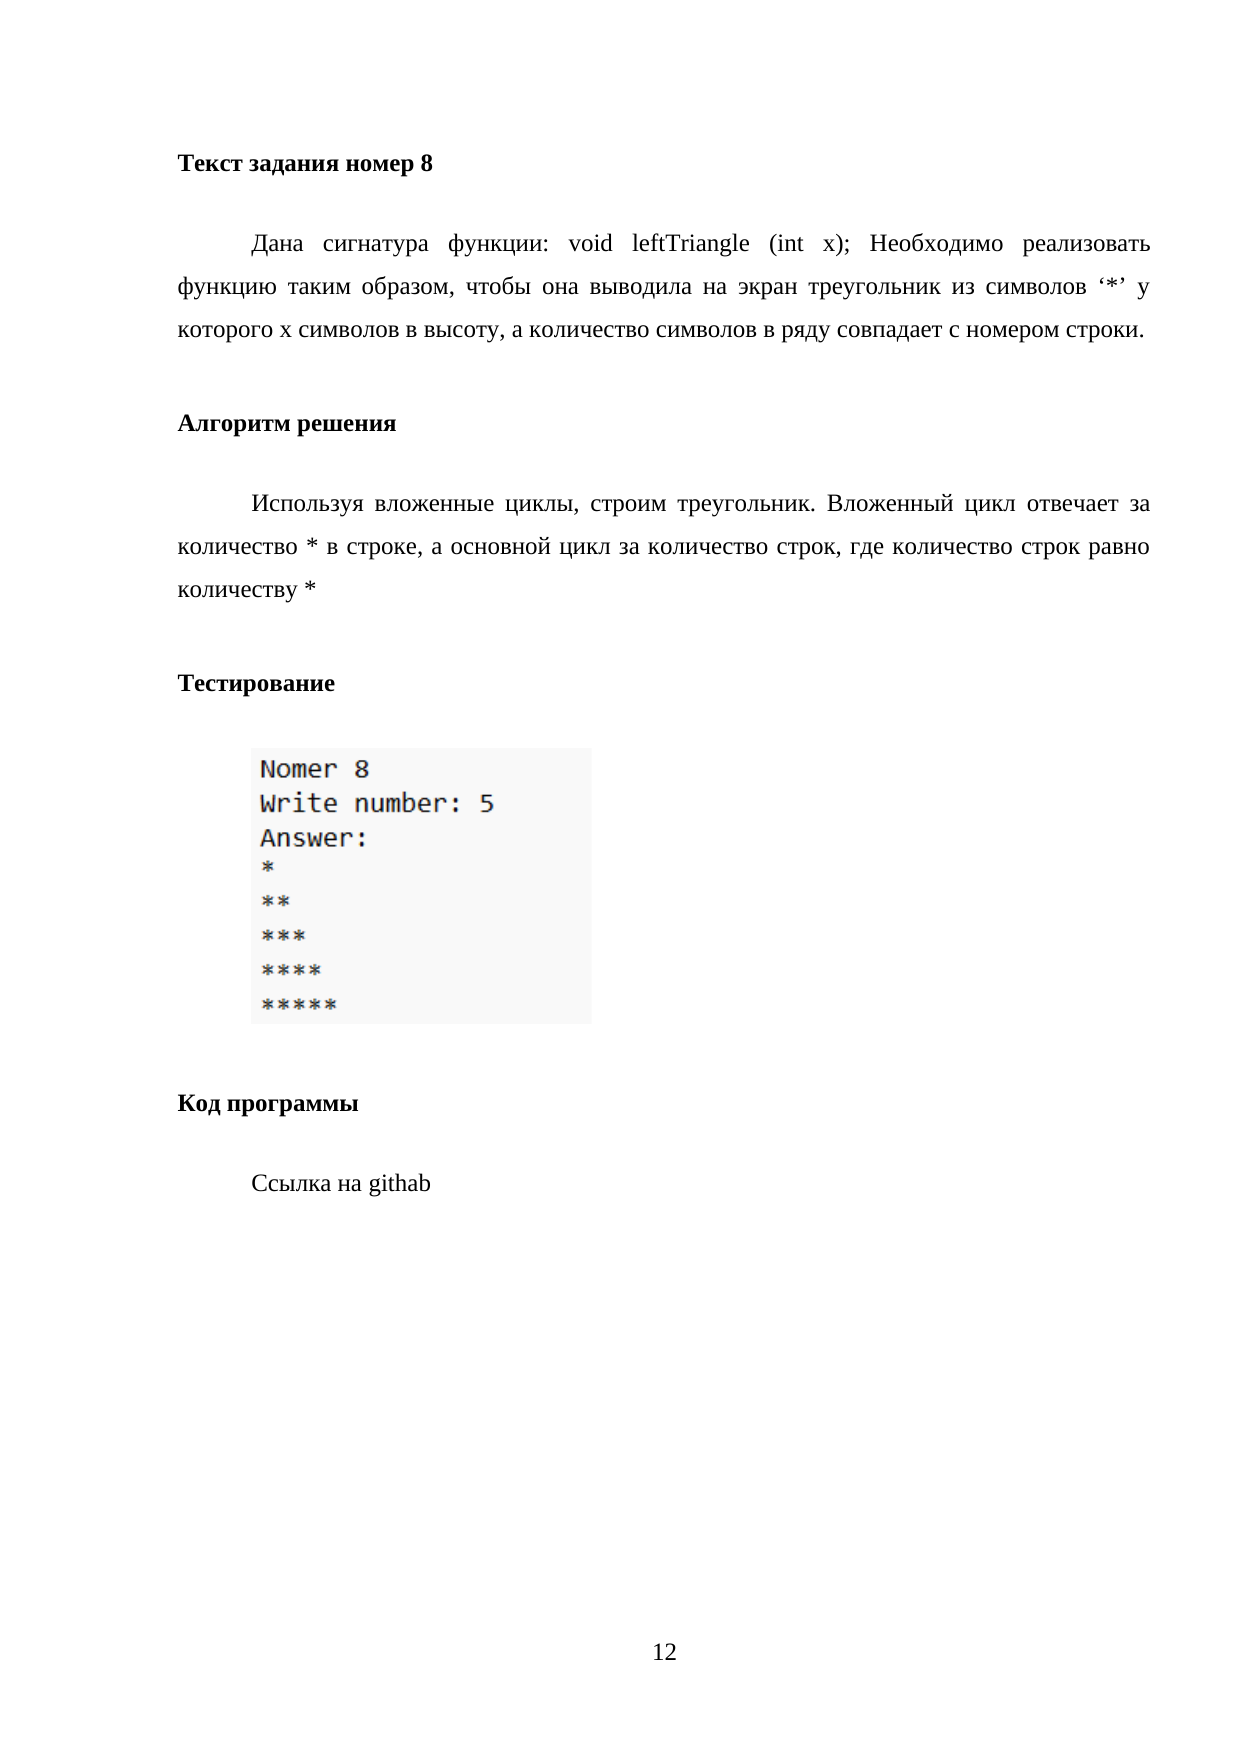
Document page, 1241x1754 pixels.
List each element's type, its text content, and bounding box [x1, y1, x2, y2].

text Используя вложенные циклы, строим треугольник. Вложенный цикл отвечает за количество * в строке, а основной цикл за количество строк, где количество строк равно количеству * [177, 488, 1152, 603]
text Ссылка на githab [177, 1168, 1152, 1197]
picture [251, 748, 592, 1024]
text Дана сигнатура функции: void leftTriangle (int x); Необходимо реализовать функцию таким образом, чтобы она выводила на экран треугольник из символов ‘*’ у которого х символов в высоту, а количество символов в ряду совпадает с номером строки. [177, 228, 1152, 343]
subtitle Код программы [177, 1088, 1152, 1116]
subtitle Текст задания номер 8 [177, 148, 1152, 176]
subtitle Тестирование [177, 668, 1152, 696]
subtitle Алгоритм решения [177, 408, 1152, 436]
